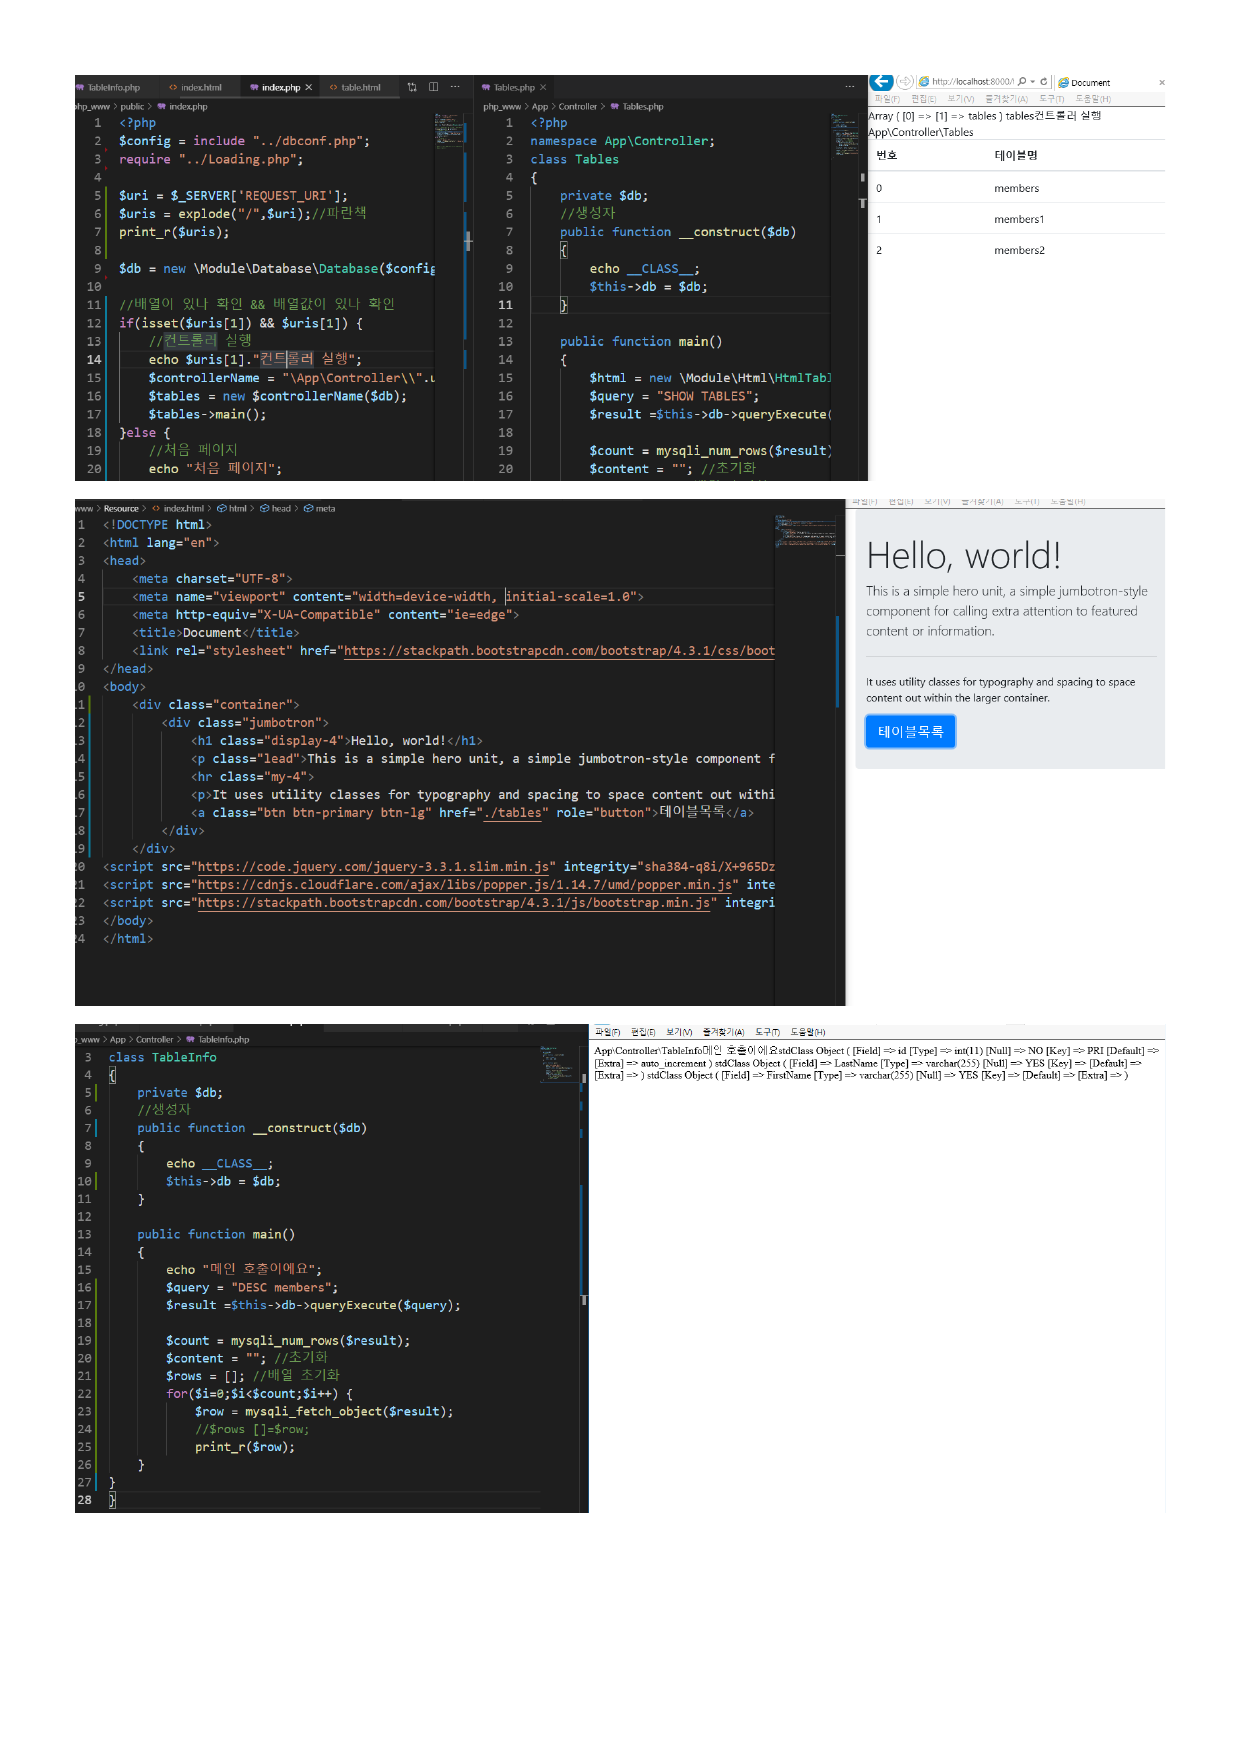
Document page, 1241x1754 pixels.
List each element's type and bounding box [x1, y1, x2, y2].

picture [876, 75, 887, 86]
picture [75, 499, 1166, 1006]
picture [75, 1024, 1166, 1513]
picture [75, 75, 1166, 481]
